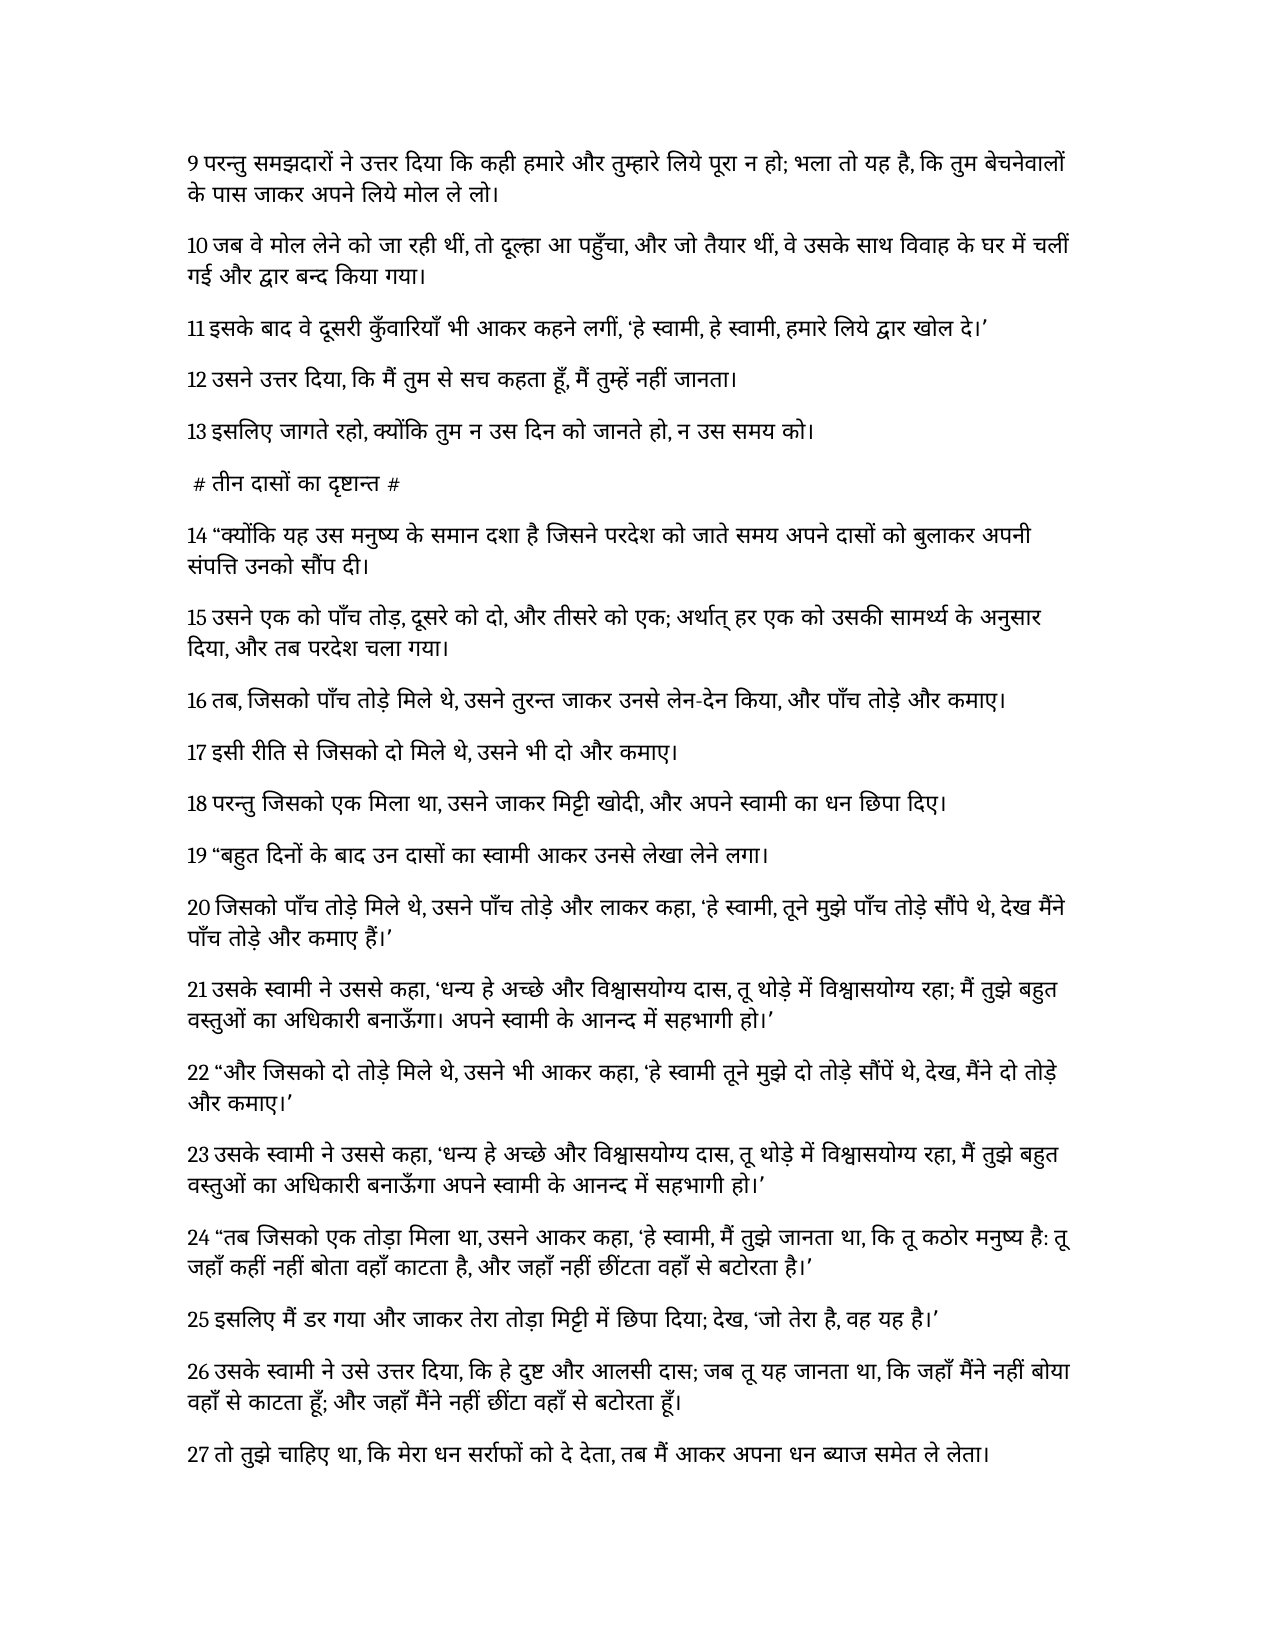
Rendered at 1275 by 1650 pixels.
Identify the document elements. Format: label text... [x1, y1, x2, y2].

text 19 “बहुत दिनों के बाद उन दासों का स्वामी आकर उनसे लेखा लेने लगा। [187, 842, 1087, 869]
text 21 उसके स्वामी ने उससे कहा, ‘धन्य हे अच्छे और विश्वासयोग्य दास, तू थोड़े में विश्वासयोग्य रहा; मैं तुझे बहुत वस्तुओं का अधिकारी बनाऊँगा। अपने स्वामी के आनन्द में सहभागी हो।’ [187, 976, 1087, 1034]
text 26 उसके स्वामी ने उसे उत्तर दिया, कि हे दुष्ट और आलसी दास; जब तू यह जानता था, कि जहाँ मैंने नहीं बोया वहाँ से काटता हूँ; और जहाँ मैंने नहीं छींटा वहाँ से बटोरता हूँ। [187, 1358, 1087, 1416]
text 22 “और जिसको दो तोड़े मिले थे, उसने भी आकर कहा, ‘हे स्वामी तूने मुझे दो तोड़े सौंपें थे, देख, मैंने दो तोड़े और कमाए।’ [187, 1059, 1087, 1116]
text 23 उसके स्वामी ने उससे कहा, ‘धन्य हे अच्छे और विश्वासयोग्य दास, तू थोड़े में विश्वासयोग्य रहा, मैं तुझे बहुत वस्तुओं का अधिकारी बनाऊँगा अपने स्वामी के आनन्द में सहभागी हो।’ [187, 1141, 1087, 1199]
text 27 तो तुझे चाहिए था, कि मेरा धन सर्राफों को दे देता, तब मैं आकर अपना धन ब्याज समेत ले लेता। [251, 1441, 1087, 1468]
text 10 जब वे मोल लेने को जा रही थीं, तो दूल्हा आ पहुँचा, और जो तैयार थीं, वे उसके साथ विवाह के घर में चलीं गई और द्वार बन्द किया गया। [187, 232, 1087, 290]
text 20 जिसको पाँच तोड़े मिले थे, उसने पाँच तोड़े और लाकर कहा, ‘हे स्वामी, तूने मुझे पाँच तोड़े सौंपे थे, देख मैंने पाँच तोड़े और कमाए हैं।’ [187, 894, 1087, 952]
text 16 तब, जिसको पाँच तोड़े मिले थे, उसने तुरन्त जाकर उनसे लेन-देन किया, और पाँच तोड़े और कमाए। [187, 687, 1087, 714]
text 25 इसलिए मैं डर गया और जाकर तेरा तोड़ा मिट्टी में छिपा दिया; देख, ‘जो तेरा है, वह यह है।’ [187, 1306, 1087, 1333]
text 9 परन्तु समझदारों ने उत्तर दिया कि कही हमारे और तुम्हारे लिये पूरा न हो; भला तो यह है, कि तुम बेचनेवालों के पास जाकर अपने लिये मोल ले लो। [187, 150, 1087, 208]
text 24 “तब जिसको एक तोड़ा मिला था, उसने आकर कहा, ‘हे स्वामी, मैं तुझे जानता था, कि तू कठोर मनुष्य है: तू जहाँ कहीं नहीं बोता वहाँ काटता है, और जहाँ नहीं छींटता वहाँ से बटोरता है।’ [187, 1224, 1087, 1282]
text 12 उसने उत्तर दिया, कि मैं तुम से सच कहता हूँ, मैं तुम्हें नहीं जानता। [187, 367, 624, 393]
text 17 इसी रीति से जिसको दो मिले थे, उसने भी दो और कमाए। [187, 739, 1087, 766]
text 11 इसके बाद वे दूसरी कुँवारियाँ भी आकर कहने लगीं, ‘हे स्वामी, हे स्वामी, हमारे लिये द्वार खोल दे।’ [379, 315, 1087, 342]
text 14 “क्योंकि यह उस मनुष्य के समान दशा है जिसने परदेश को जाते समय अपने दासों को बुलाकर अपनी संपत्ति उनको सौंप दी। [187, 522, 1087, 579]
text # तीन दासों का दृष्टान्त # [187, 470, 1087, 497]
text 12 उसने उत्तर दिया, कि मैं तुम से सच कहता हूँ, मैं तुम्हें नहीं जानता। [607, 367, 1087, 393]
text 18 परन्तु जिसको एक मिला था, उसने जाकर मिट्टी खोदी, और अपने स्वामी का धन छिपा दिए। [187, 791, 1087, 817]
text 13 इसलिए जागते रहो, क्योंकि तुम न उस दिन को जानते हो, न उस समय को। [187, 418, 1087, 445]
text 15 उसने एक को पाँच तोड़, दूसरे को दो, और तीसरे को एक; अर्थात् हर एक को उसकी सामर्थ्य के अनुसार दिया, और तब परदेश चला गया। [187, 604, 1087, 662]
